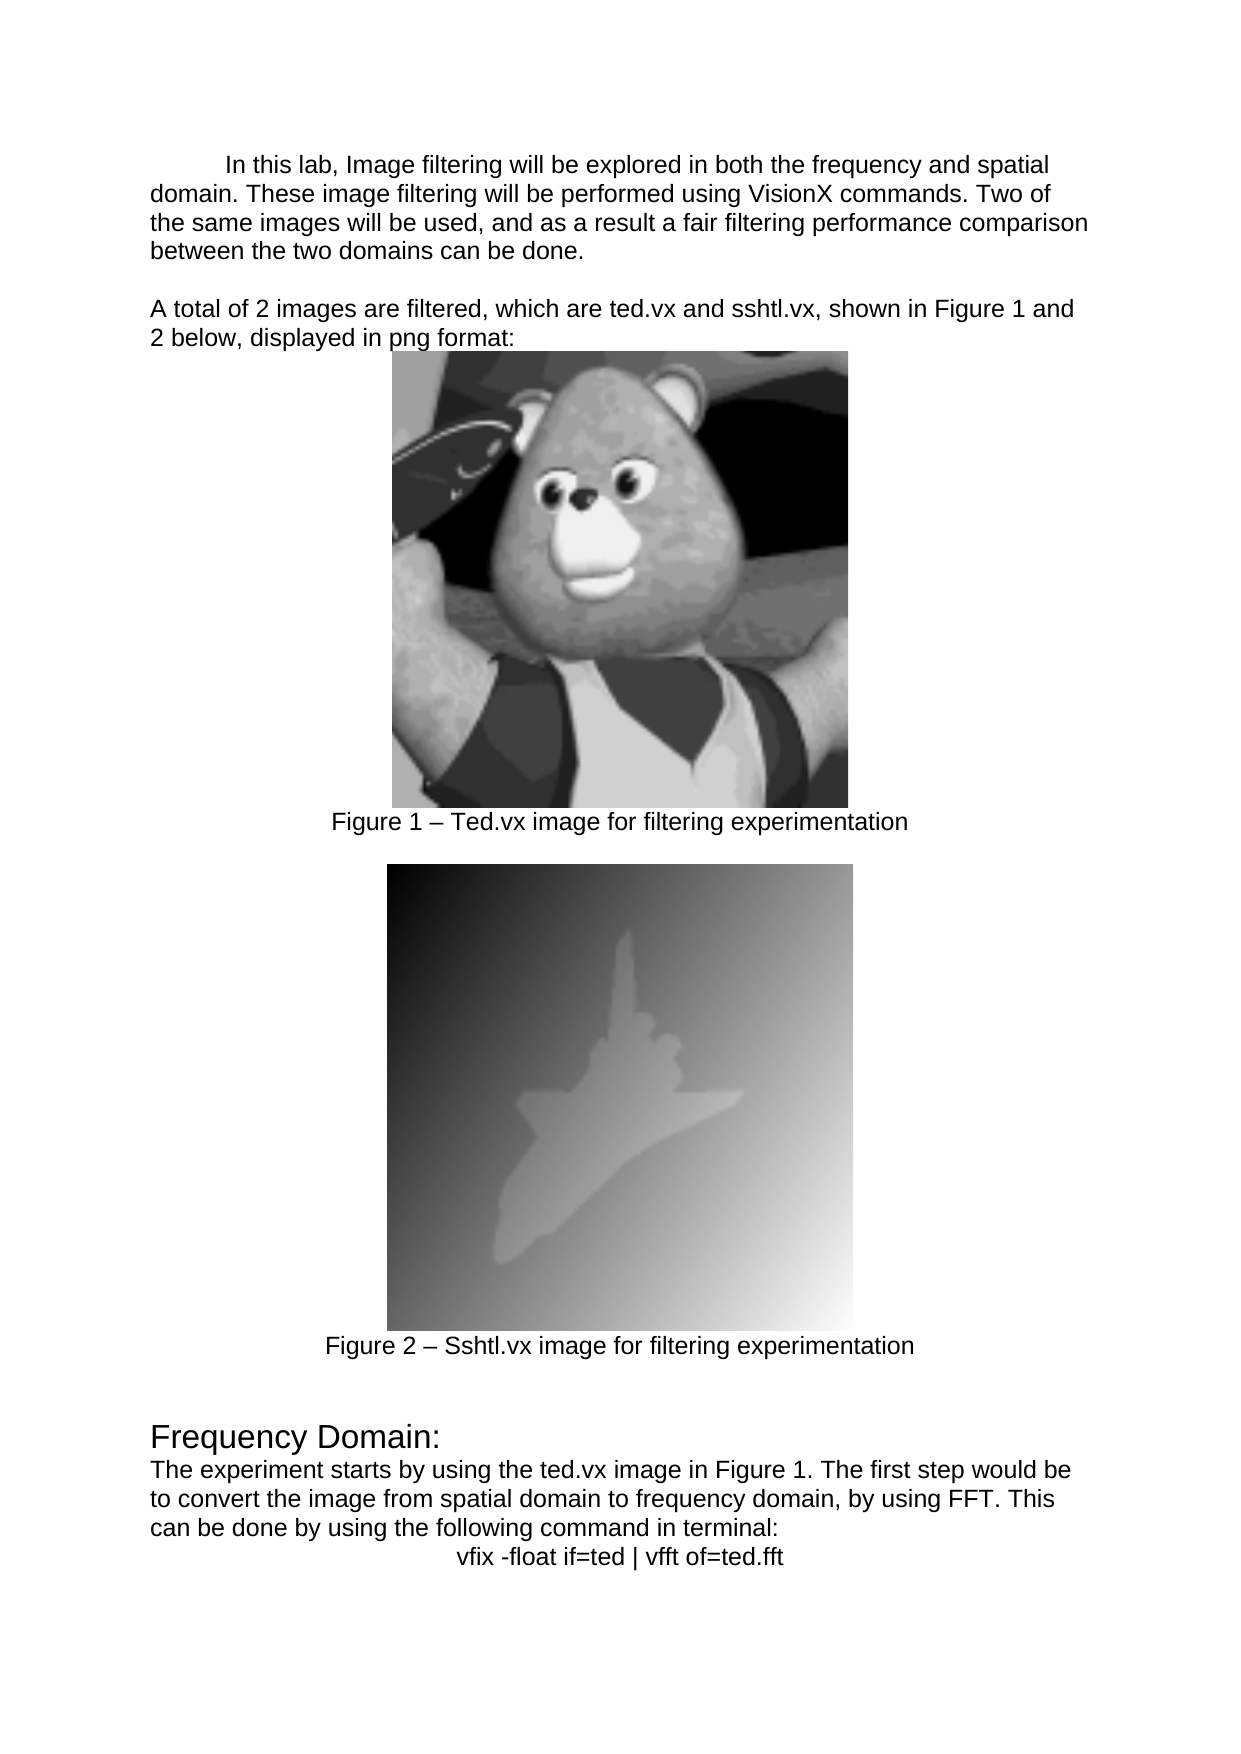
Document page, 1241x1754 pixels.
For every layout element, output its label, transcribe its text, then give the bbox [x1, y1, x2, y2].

picture [392, 351, 849, 808]
text In this lab, Image filtering will be explored in both the frequency and spatial domain. These image filtering will be performed using VisionX commands. Two of the same images will be used, and as a result a fair filtering performance comparison between the two domains can be done. [150, 150, 1090, 265]
text The experiment starts by using the ted.vx image in Figure 1. The first step would be to convert the image from spatial domain to frequency domain, by using FFT. This can be done by using the following command in terminal: [150, 1456, 1090, 1542]
text Figure 1 – Ted.vx image for filtering experimentation [150, 807, 1090, 836]
text Frequency Domain: [150, 1417, 1090, 1456]
picture [387, 864, 854, 1331]
text Figure 2 – Sshtl.vx image for filtering experimentation [150, 1331, 1090, 1359]
text A total of 2 images are filtered, which are ted.vx and sshtl.vx, shown in Figure 1 and 2 below, displayed in png format: [150, 294, 1090, 351]
text vfix -float if=ted | vfft of=ted.fft [150, 1542, 1090, 1571]
